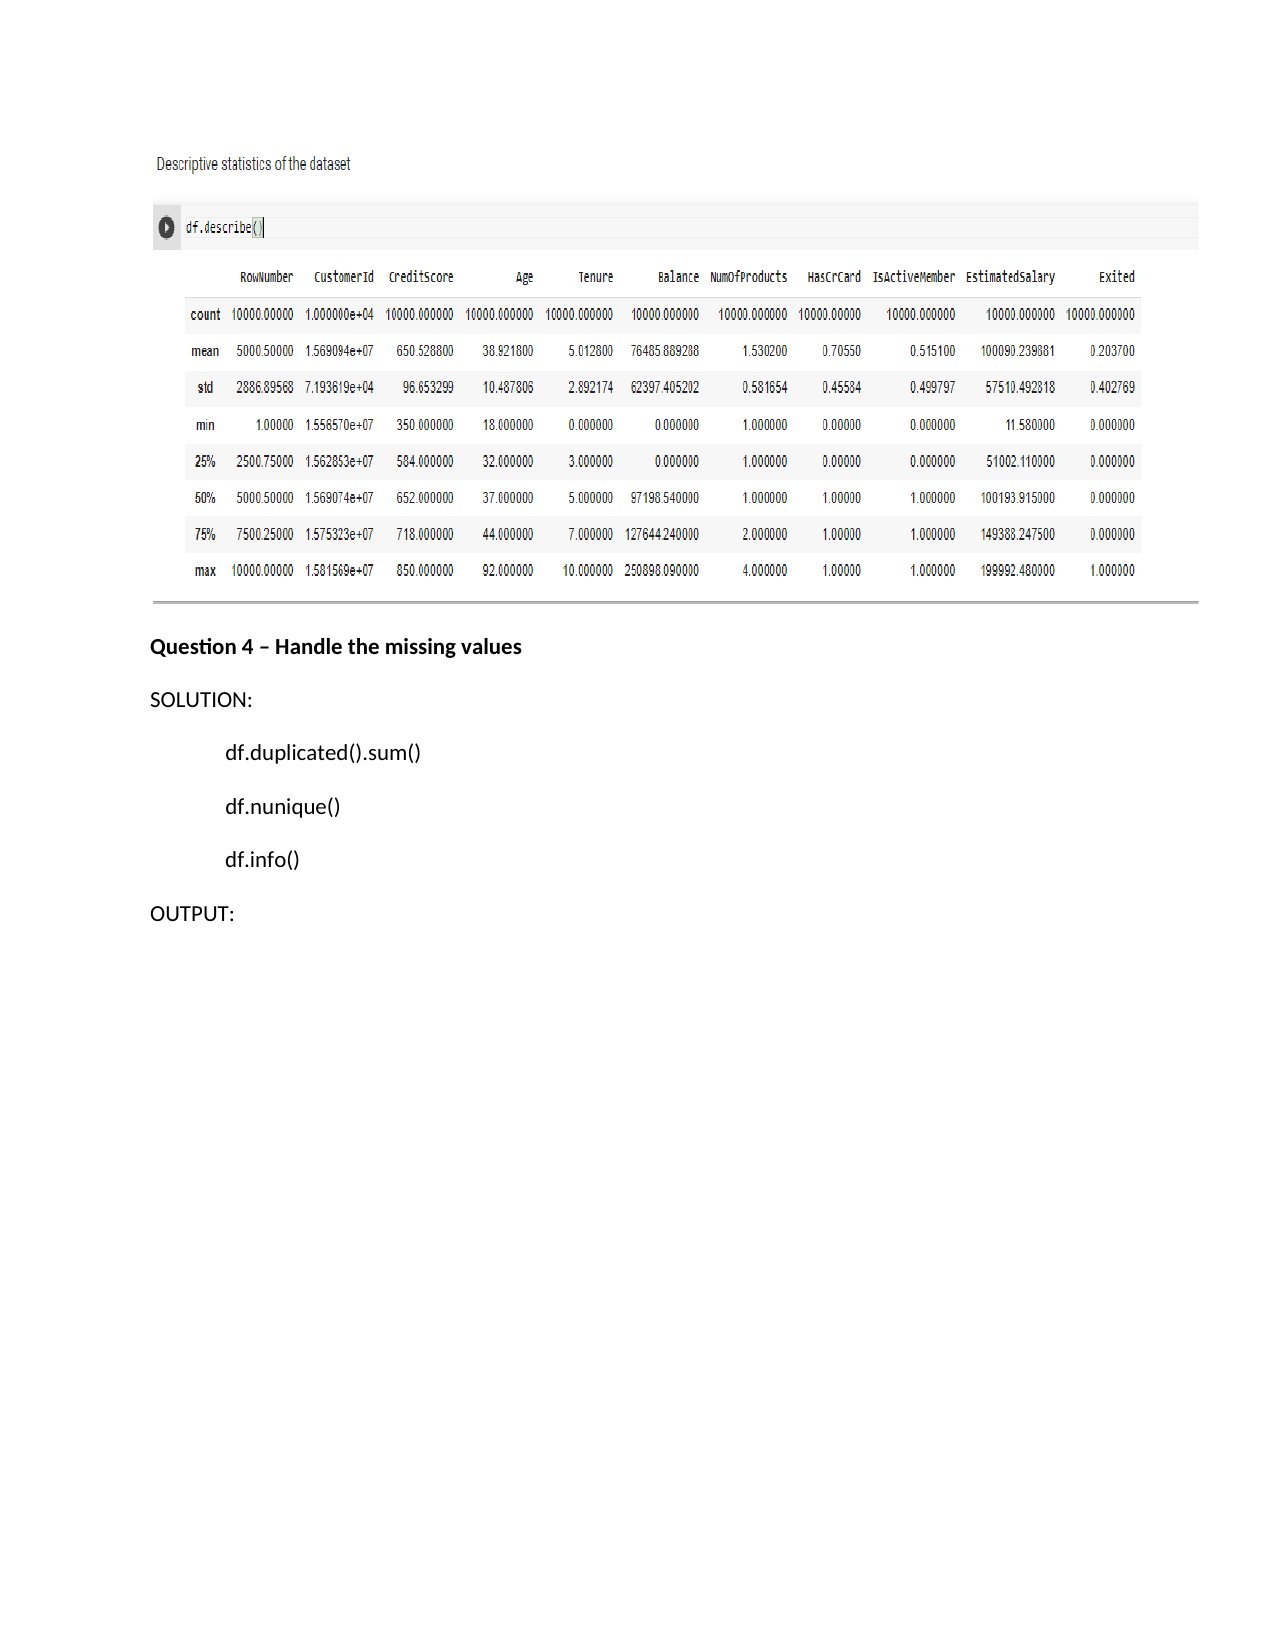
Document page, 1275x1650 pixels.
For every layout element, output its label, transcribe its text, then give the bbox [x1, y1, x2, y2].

picture [153, 156, 1199, 604]
text df.duplicated().sum() df.nunique() [225, 738, 423, 820]
subtitle Question 4 – Handle the missing values [150, 632, 1273, 661]
text df.info() OUTPUT: [150, 845, 345, 927]
text SOLUTION: [150, 685, 1273, 713]
